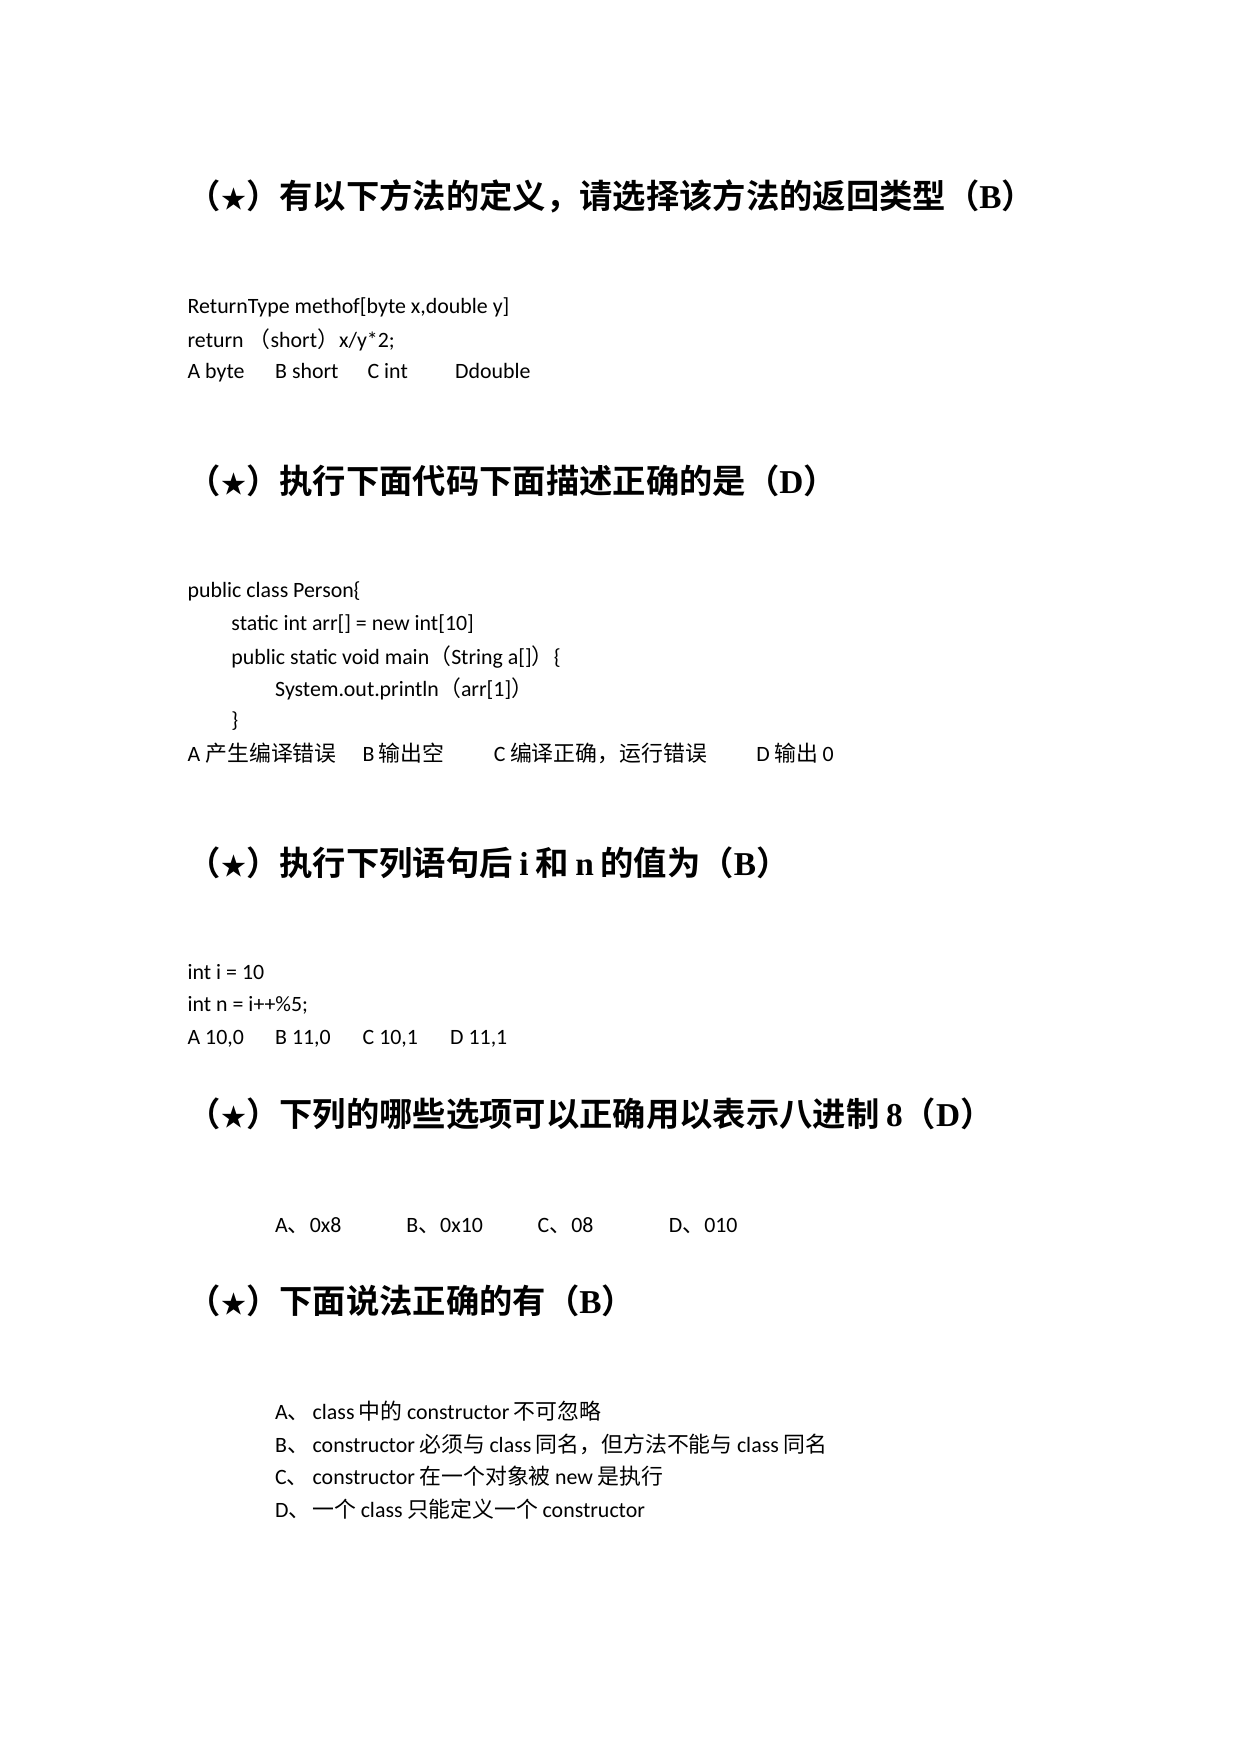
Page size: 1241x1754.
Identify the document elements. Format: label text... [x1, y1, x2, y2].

text System.out.println（arr[1]） [231, 671, 1053, 703]
text public static void main（String a[]）{ [187, 638, 1053, 671]
text int i = 10 [187, 955, 1053, 988]
subtitle （★）下面说法正确的有（B） [187, 1267, 1053, 1332]
list class中的constructor不可忽略 [275, 1394, 1053, 1426]
text A 10,0 B 11,0 C 10,1 D 11,1 [187, 1020, 1053, 1053]
text A、0x8 B、0x10 C、08 D、010 [231, 1207, 1053, 1239]
text } [187, 703, 1053, 736]
text A 产生编译错误 B输出空 C编译正确，运行错误 D输出0 [187, 736, 1053, 768]
subtitle （★）下列的哪些选项可以正确用以表示八进制8（D） [187, 1080, 1053, 1145]
subtitle （★）有以下方法的定义，请选择该方法的返回类型（B） [187, 162, 1053, 227]
text ReturnType methof[byte x,double y] [187, 289, 1053, 322]
list constructor必须与class同名，但方法不能与class同名 [275, 1426, 1053, 1459]
list 一个class只能定义一个constructor [275, 1491, 1053, 1524]
subtitle （★）执行下列语句后i和n的值为（B） [187, 828, 1053, 893]
text A byte B short C int Ddouble [187, 354, 1053, 387]
subtitle （★）执行下面代码下面描述正确的是（D） [187, 446, 1053, 511]
list constructor在一个对象被new是执行 [275, 1459, 1053, 1491]
text return （short）x/y*2; [187, 322, 1053, 354]
text static int arr[] = new int[10] [187, 606, 1053, 638]
text int n = i++%5; [187, 988, 1053, 1020]
text public class Person{ [187, 573, 1053, 606]
